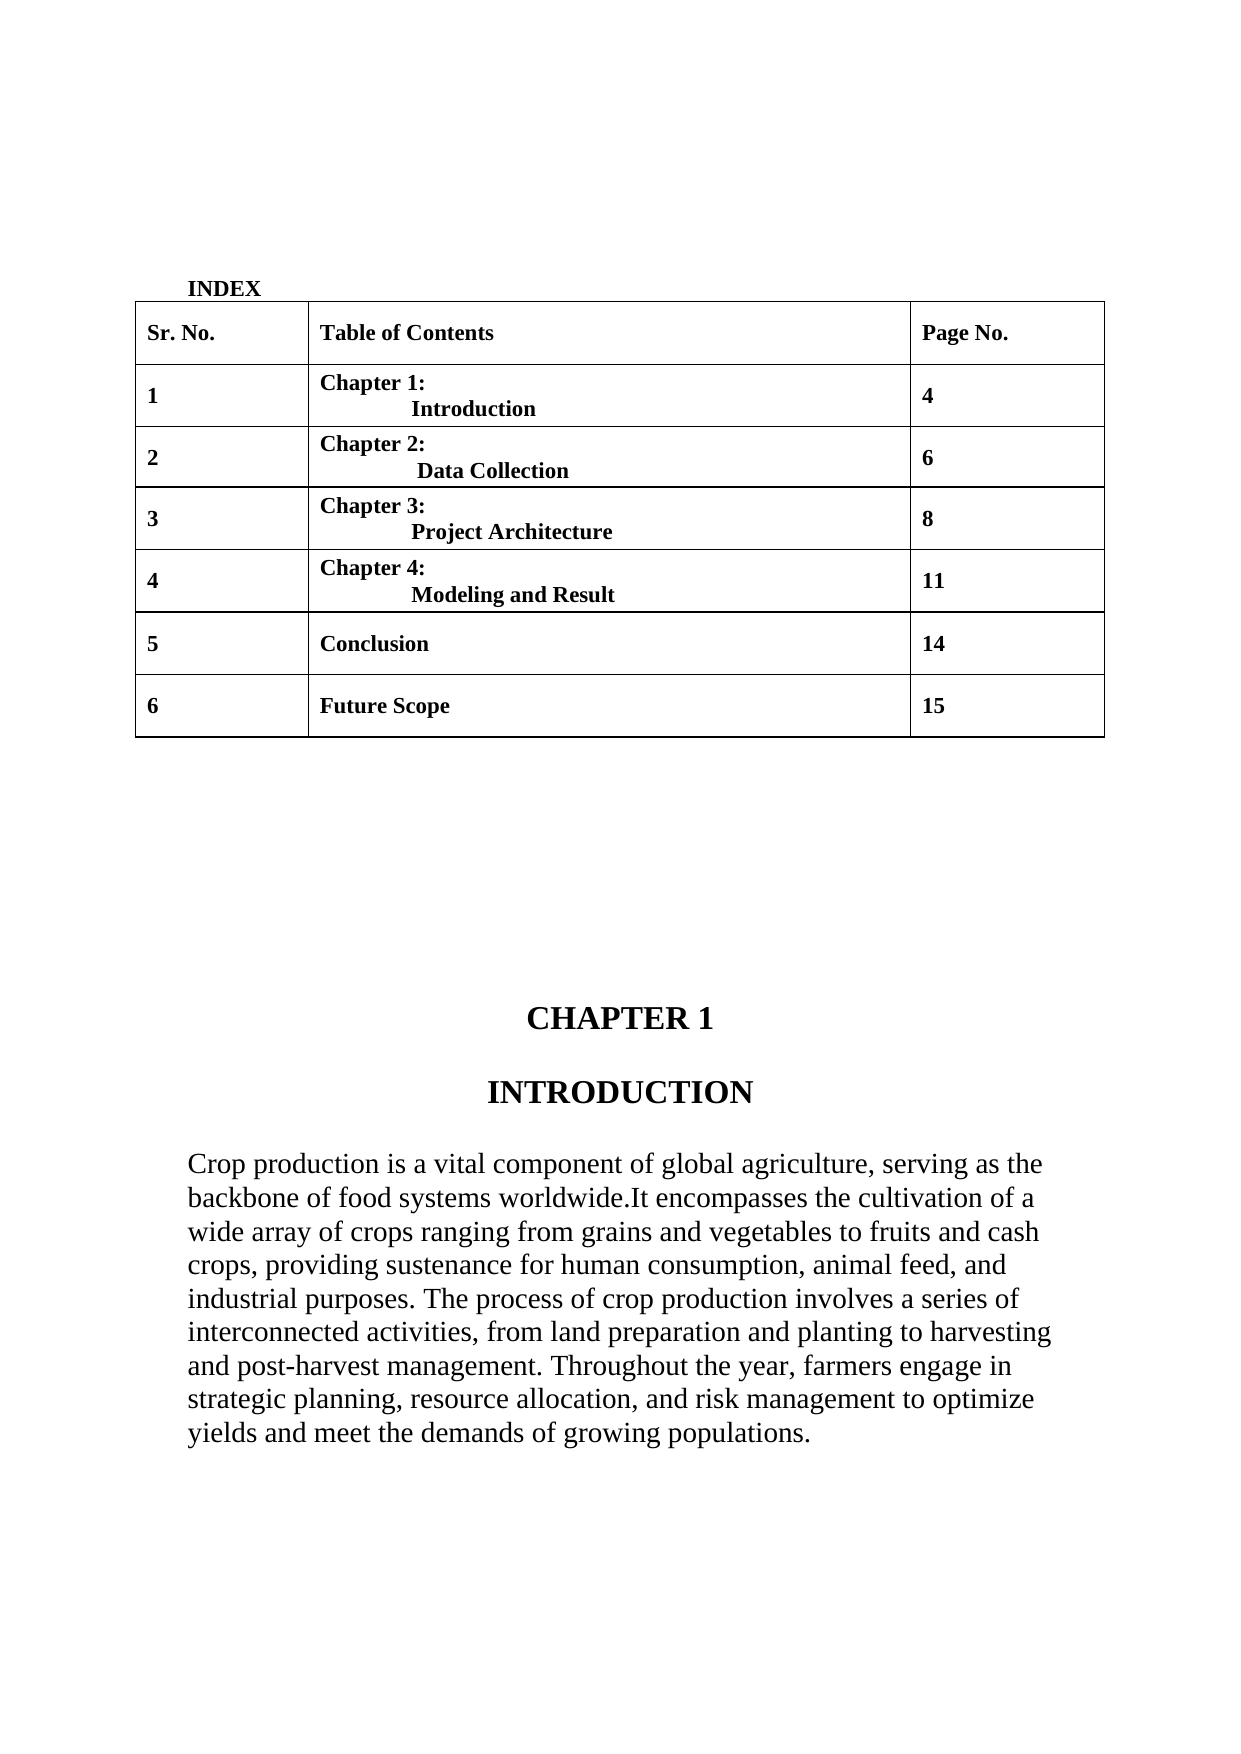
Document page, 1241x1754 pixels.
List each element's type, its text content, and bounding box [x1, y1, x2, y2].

text CHAPTER 1 [187, 998, 1053, 1037]
table_cell Chapter 3: Project Architecture [309, 488, 910, 549]
table_cell 6 [136, 675, 308, 736]
text INDEX [187, 274, 1053, 301]
table_cell 15 [911, 675, 1104, 736]
table_cell 2 [136, 427, 308, 486]
table_cell Chapter 4: Modeling and Result [309, 550, 910, 611]
text Crop production is a vital component of global agriculture, serving as the backbone of food systems worldwide.It encompasses the cultivation of a wide array of crops ranging from grains and vegetables to fruits and cash crops, providing sustenance for human consumption, animal feed, and industrial purposes. The process of crop production involves a series of interconnected activities, from land preparation and planting to harvesting and post-harvest management. Throughout the year, farmers engage in strategic planning, resource allocation, and risk management to optimize yields and meet the demands of growing populations. [187, 1147, 1053, 1448]
table_cell 1 [136, 365, 308, 426]
table_cell 4 [136, 550, 308, 611]
table_cell 11 [911, 550, 1104, 611]
table_cell 4 [911, 365, 1104, 426]
table_header Page No. [911, 302, 1104, 363]
text INTRODUCTION [187, 1072, 1053, 1111]
table_cell 3 [136, 488, 308, 549]
table_cell Chapter 2: Data Collection [309, 427, 910, 486]
table_header Sr. No. [136, 302, 308, 363]
table_cell Future Scope [309, 675, 910, 736]
table_cell 5 [136, 613, 308, 674]
table_cell 8 [911, 488, 1104, 549]
table_cell Conclusion [309, 613, 910, 674]
table_cell 14 [911, 613, 1104, 674]
table_cell Chapter 1: Introduction [309, 365, 910, 426]
table_header Table of Contents [309, 302, 910, 363]
table_cell 6 [911, 427, 1104, 486]
